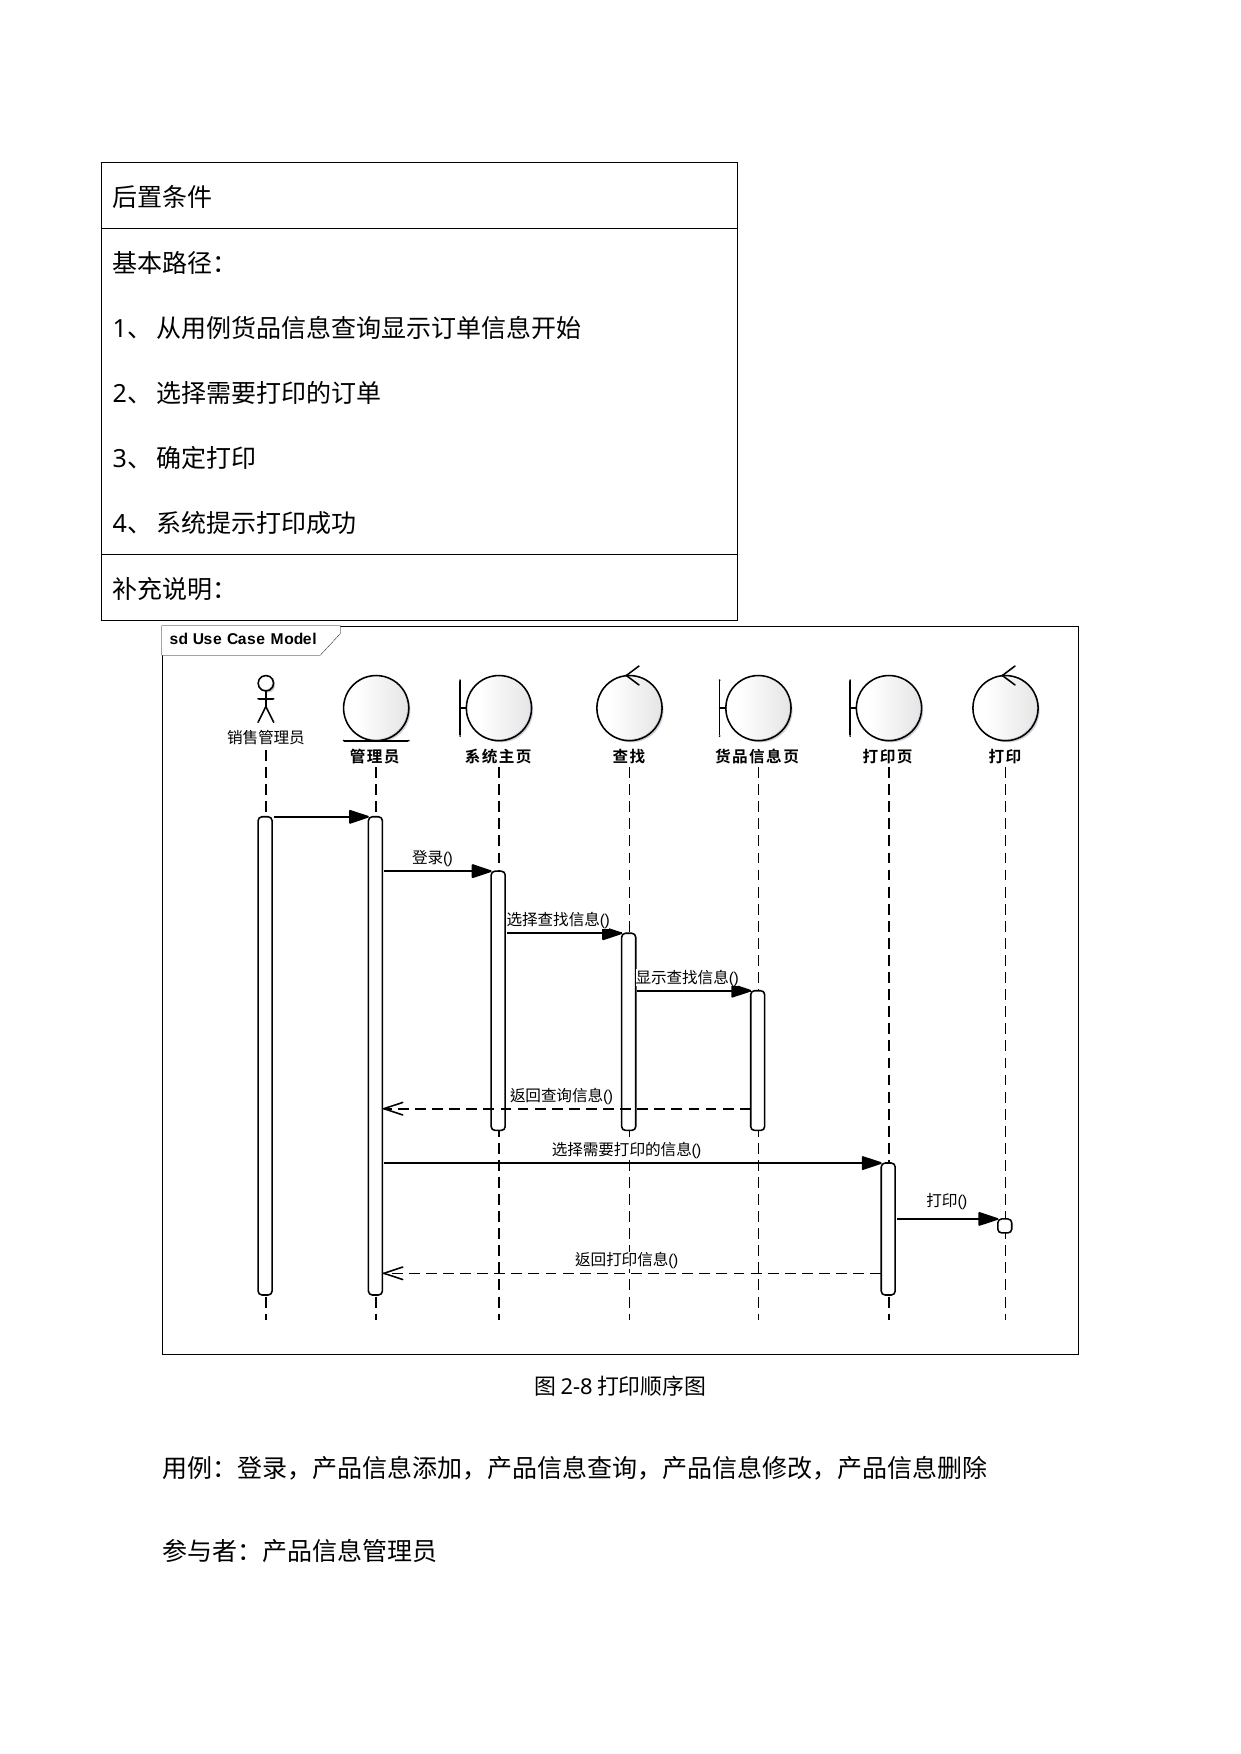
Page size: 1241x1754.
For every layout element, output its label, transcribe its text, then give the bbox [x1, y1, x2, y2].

text 图2-8打印顺序图 [112, 1369, 1128, 1401]
table_cell 后置条件 [102, 163, 737, 228]
text 用例：登录，产品信息添加，产品信息查询，产品信息修改，产品信息删除 [112, 1434, 1128, 1499]
table_cell 基本路径： 从用例货品信息查询显示订单信息开始 选择需要打印的订单 确定打印 系统提示打印成功 [102, 229, 737, 554]
table_cell 补充说明： [102, 555, 737, 620]
text 参与者：产品信息管理员 [112, 1517, 1128, 1582]
